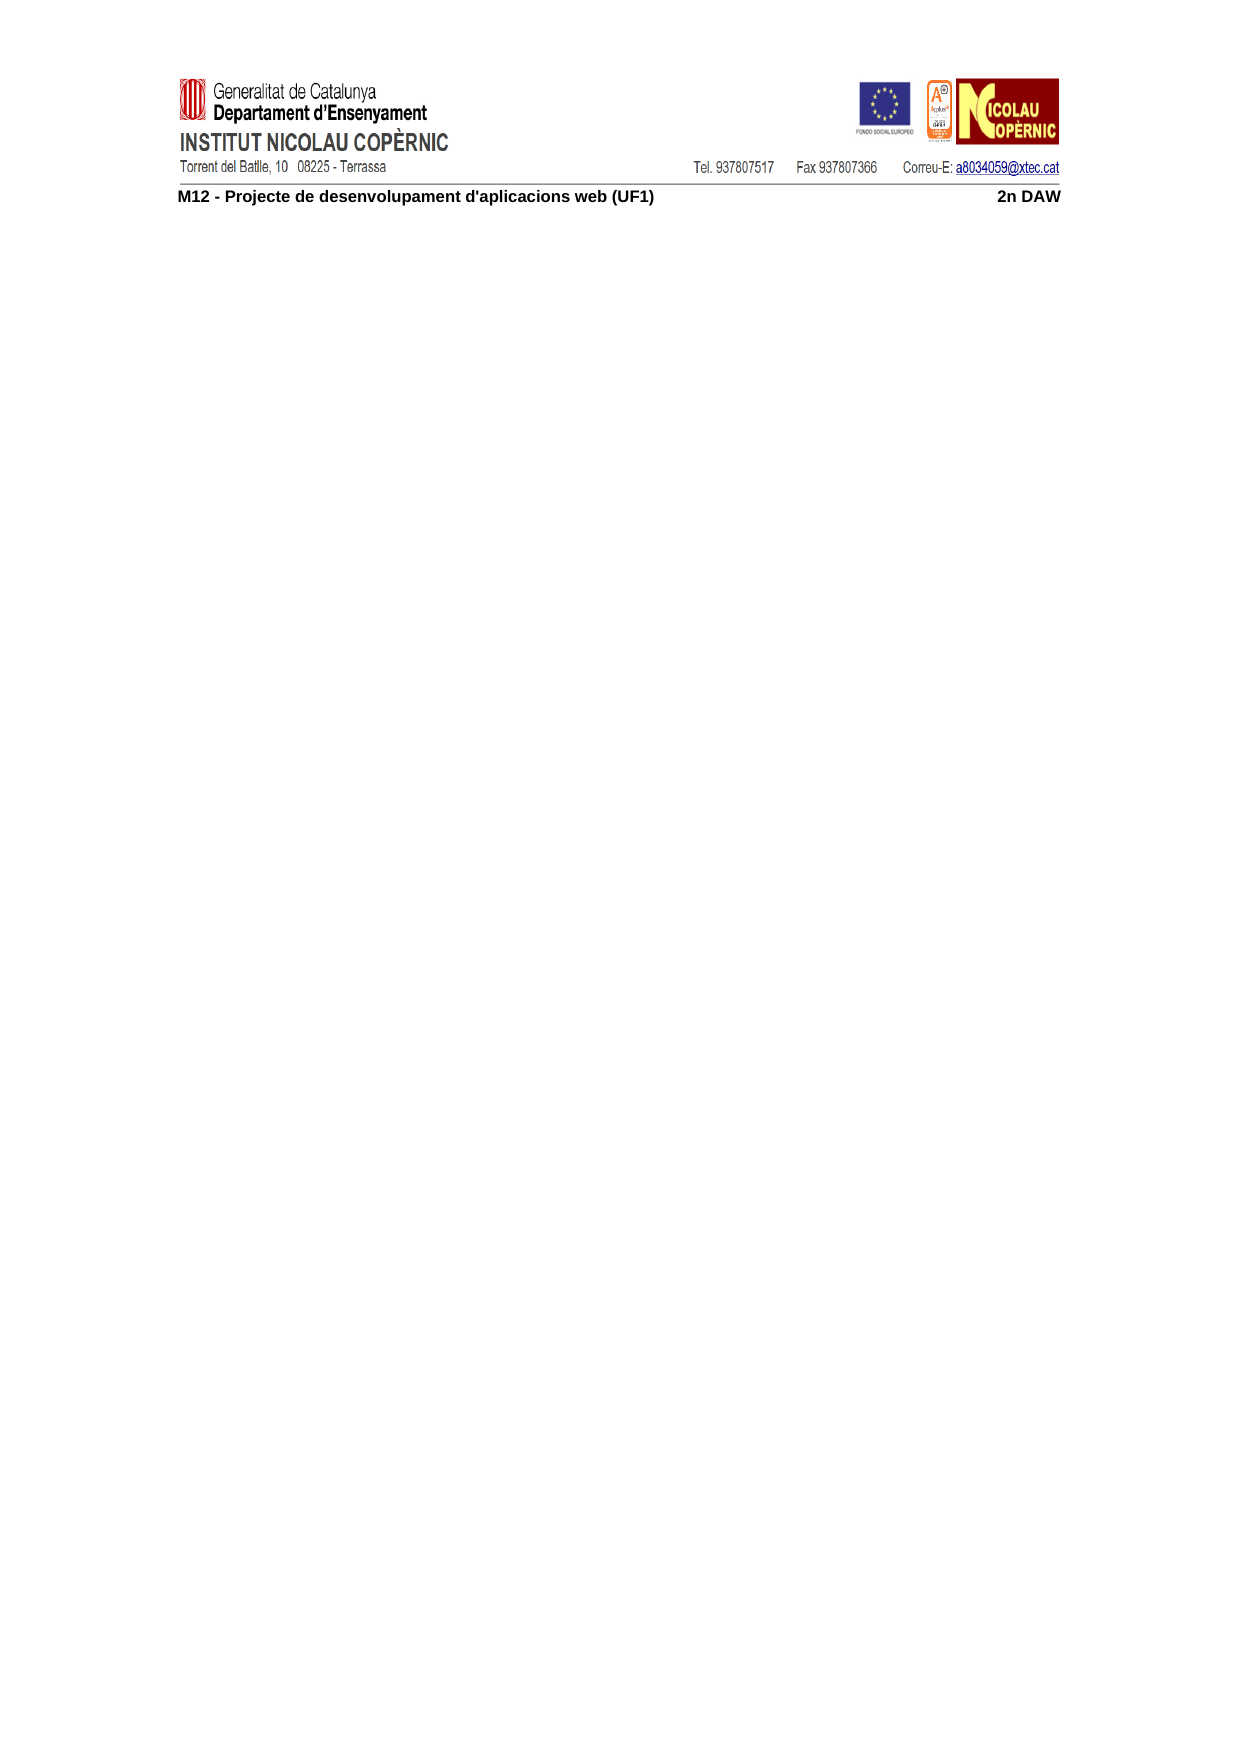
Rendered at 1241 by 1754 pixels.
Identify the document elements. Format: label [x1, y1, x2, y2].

picture [177, 73, 1063, 187]
